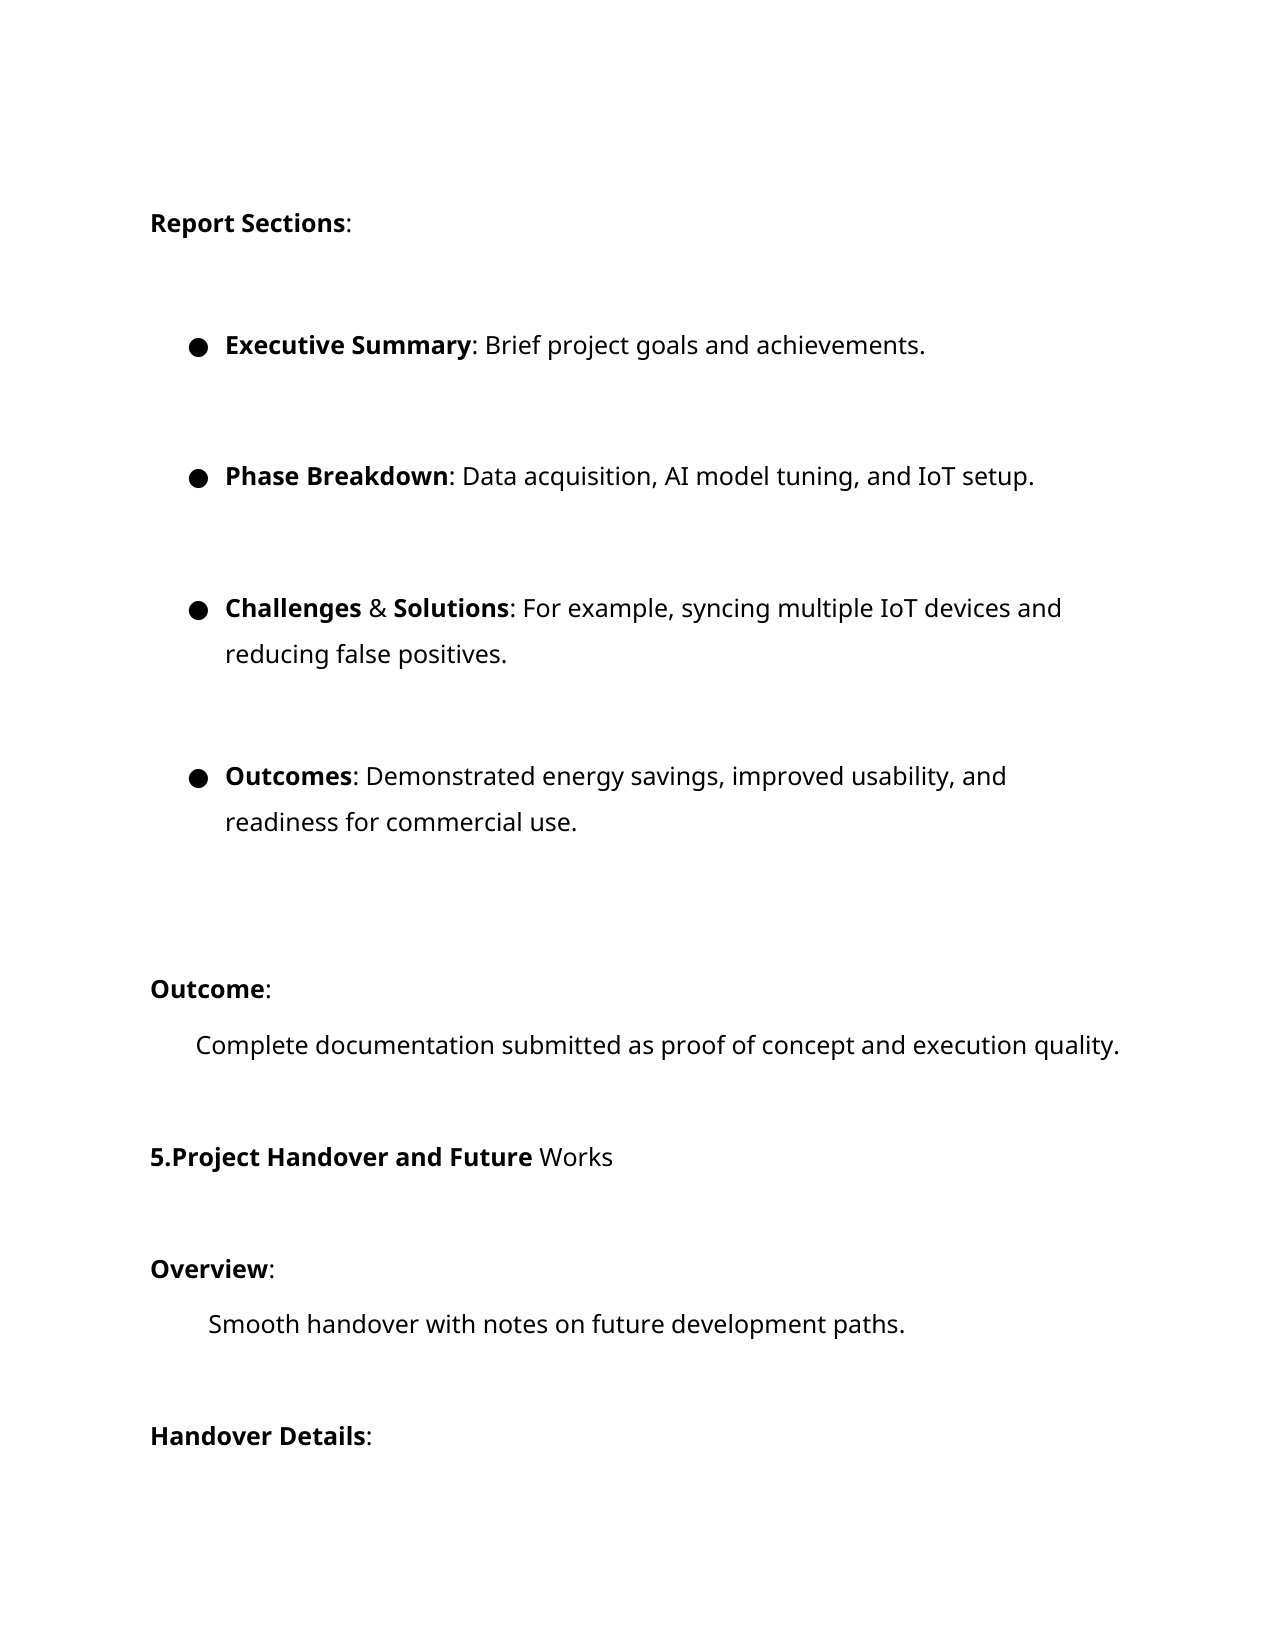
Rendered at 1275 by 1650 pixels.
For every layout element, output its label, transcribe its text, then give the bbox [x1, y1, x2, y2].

list Challenges & Solutions: For example, syncing multiple IoT devices and reducing false positives. [187, 580, 1125, 671]
text 5.Project Handover and Future Works [150, 1139, 1125, 1174]
text Outcome: [150, 972, 1125, 1006]
text Complete documentation submitted as proof of concept and execution quality. [150, 1028, 1125, 1062]
list Outcomes: Demonstrated energy savings, improved usability, and readiness for commercial use. [187, 748, 1125, 839]
text Handover Details: [150, 1419, 1125, 1453]
text Smooth handover with notes on future development paths. [150, 1307, 1125, 1341]
text Report Sections: [150, 206, 1125, 240]
list Executive Summary: Brief project goals and achievements. [187, 317, 1125, 369]
text Overview: [150, 1251, 1125, 1285]
list Phase Breakdown: Data acquisition, AI model tuning, and IoT setup. [187, 449, 1125, 500]
